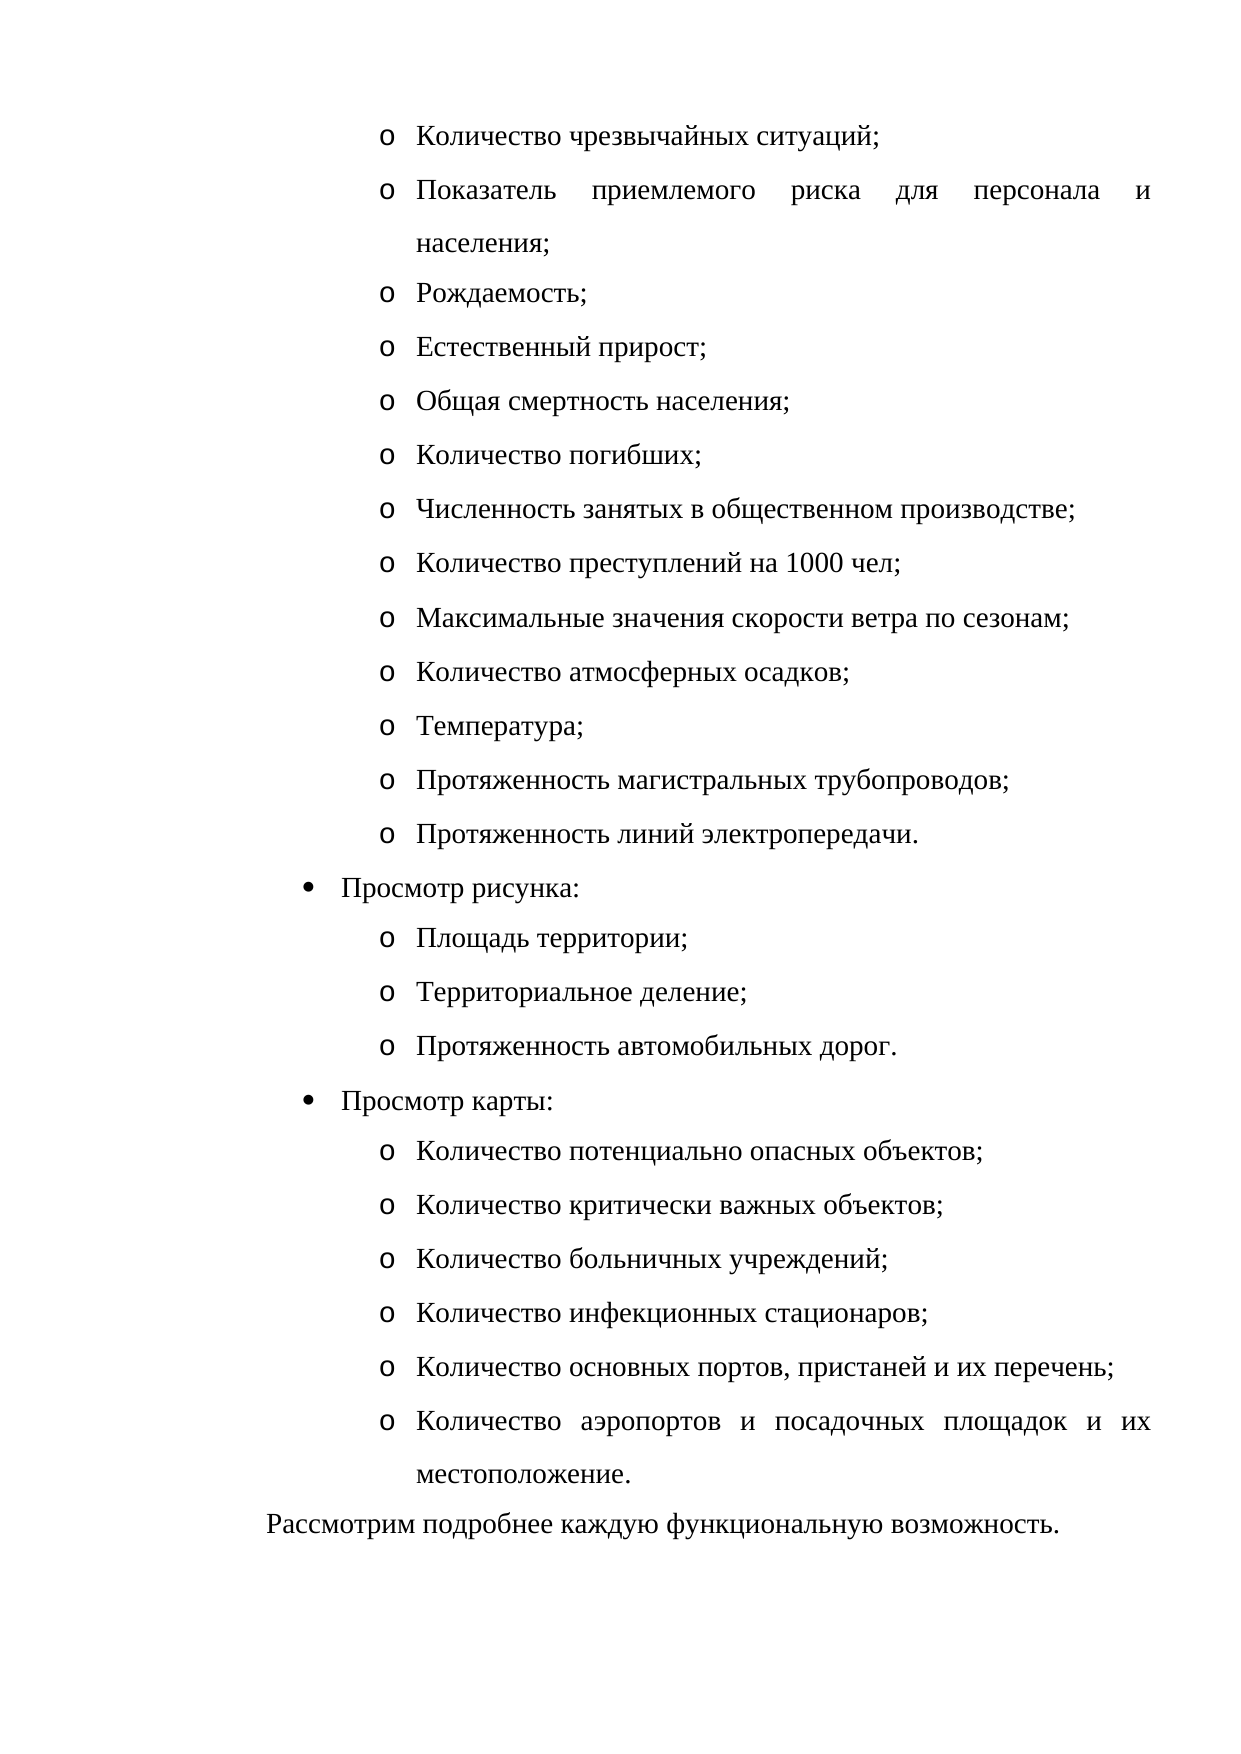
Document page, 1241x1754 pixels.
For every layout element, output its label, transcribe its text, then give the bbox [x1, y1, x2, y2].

list Протяженность линий электропередачи. [378, 816, 1152, 852]
list Количество атмосферных осадков; [378, 654, 1152, 690]
list Территориальное деление; [378, 974, 1152, 1011]
list Площадь территории; [378, 920, 1152, 956]
list Протяженность автомобильных дорог. [378, 1028, 1152, 1064]
list Просмотр рисунка: [303, 870, 1152, 904]
list Количество чрезвычайных ситуаций; [378, 118, 1152, 154]
list Количество потенциально опасных объектов; [378, 1133, 1152, 1169]
list Количество инфекционных стационаров; [378, 1295, 1152, 1331]
list Температура; [378, 708, 1152, 744]
list Показатель приемлемого риска для персонала и населения; [378, 172, 1152, 258]
list Протяженность магистральных трубопроводов; [378, 762, 1152, 798]
list Общая смертность населения; [378, 383, 1152, 419]
list Количество погибших; [378, 437, 1152, 473]
list Количество аэропортов и посадочных площадок и их местоположение. [378, 1403, 1152, 1490]
list Естественный прирост; [378, 329, 1152, 365]
list Просмотр карты: [303, 1083, 1152, 1116]
list Количество преступлений на 1000 чел; [378, 546, 1152, 582]
list Количество критически важных объектов; [378, 1187, 1152, 1223]
list Рождаемость; [378, 275, 1152, 311]
list Максимальные значения скорости ветра по сезонам; [378, 600, 1152, 636]
text Рассмотрим подробнее каждую функциональную возможность. [177, 1506, 1152, 1540]
list Количество больничных учреждений; [378, 1241, 1152, 1277]
list Численность занятых в общественном производстве; [378, 492, 1152, 528]
list Количество основных портов, пристаней и их перечень; [378, 1349, 1152, 1385]
